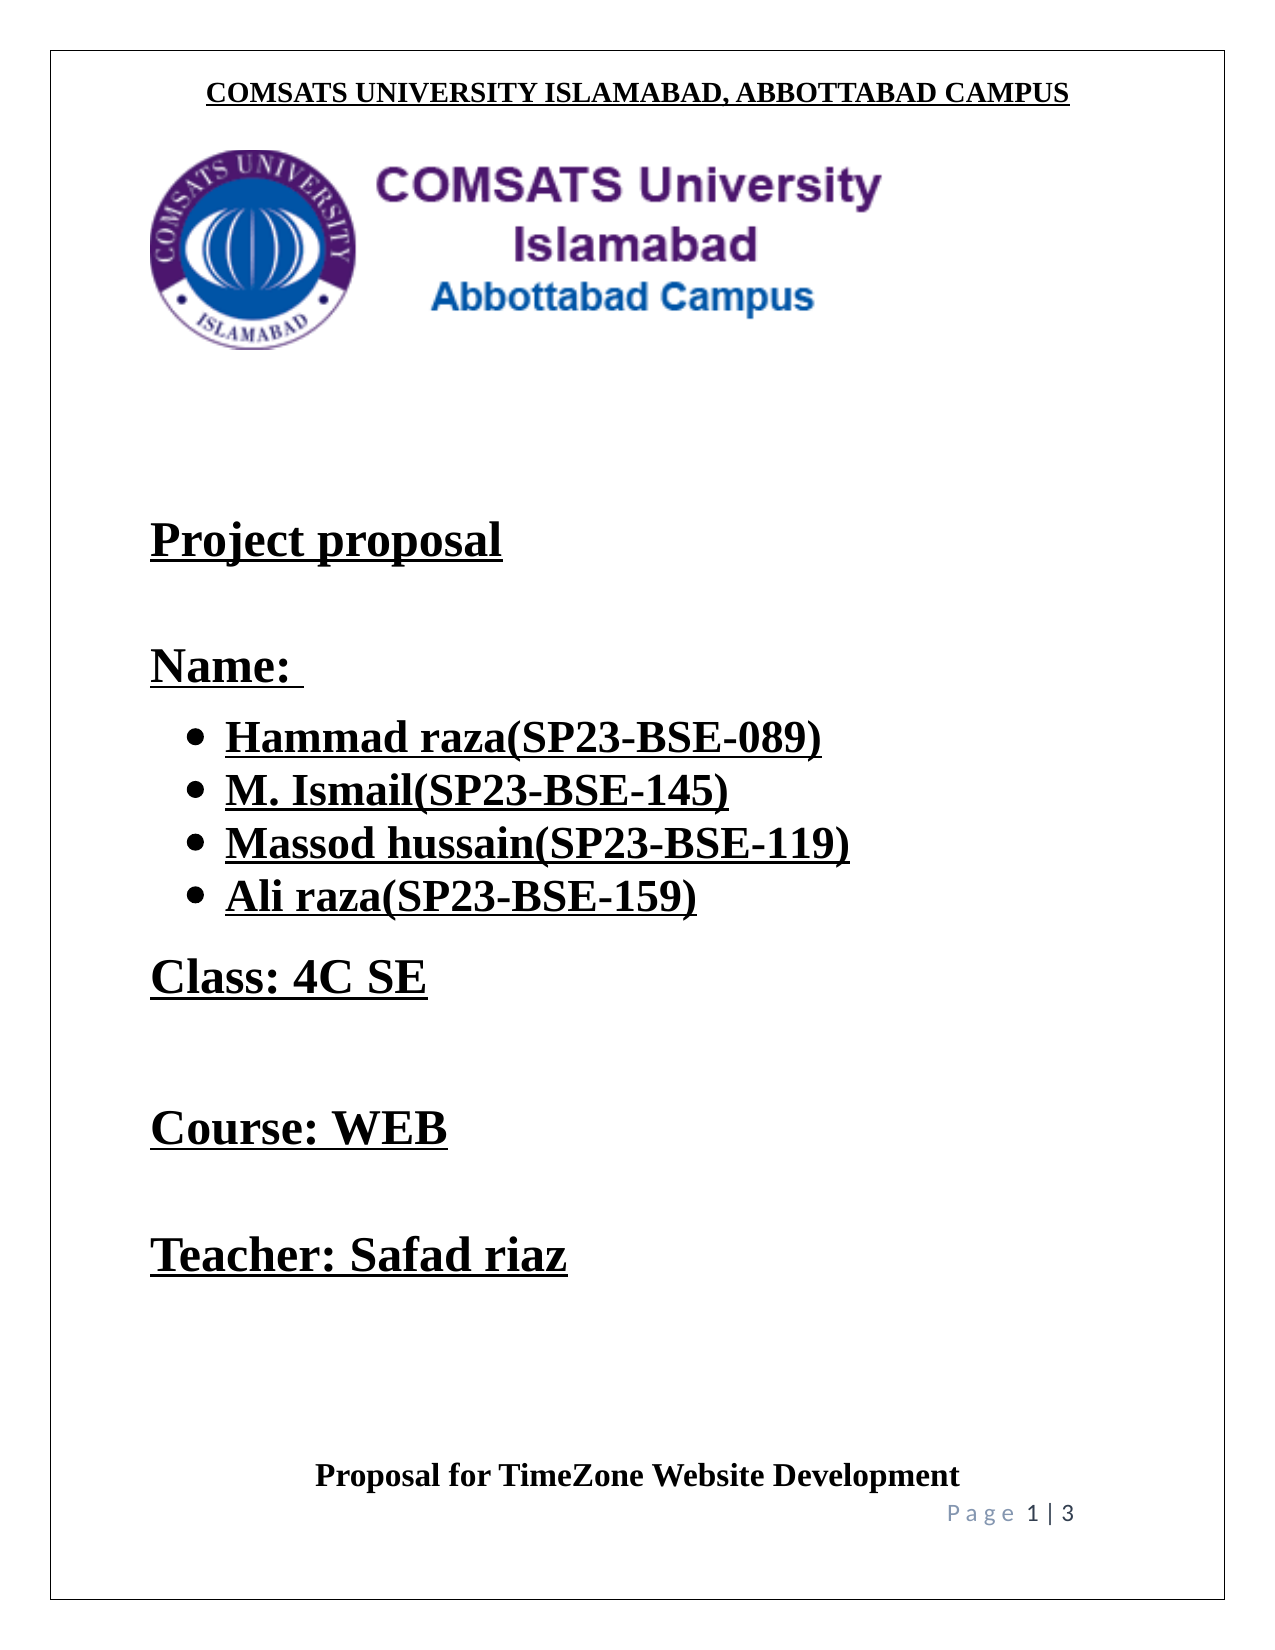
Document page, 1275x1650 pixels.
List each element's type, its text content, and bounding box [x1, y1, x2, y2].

list M. Ismail(SP23-BSE-145) [187, 763, 1125, 816]
list Hammad raza(SP23-BSE-089) [187, 710, 1125, 763]
text Name: [150, 636, 1125, 693]
text Class: 4C SE [150, 947, 1125, 1005]
list Massod hussain(SP23-BSE-119) [187, 816, 1125, 868]
text Teacher: Safad riaz [150, 1224, 1125, 1282]
text Project proposal [150, 509, 1125, 567]
text Course: WEB [150, 1098, 1125, 1155]
picture [150, 150, 1124, 350]
list Ali raza(SP23-BSE-159) [187, 868, 1125, 921]
text Proposal for TimeZone Website Development [150, 1455, 1125, 1494]
